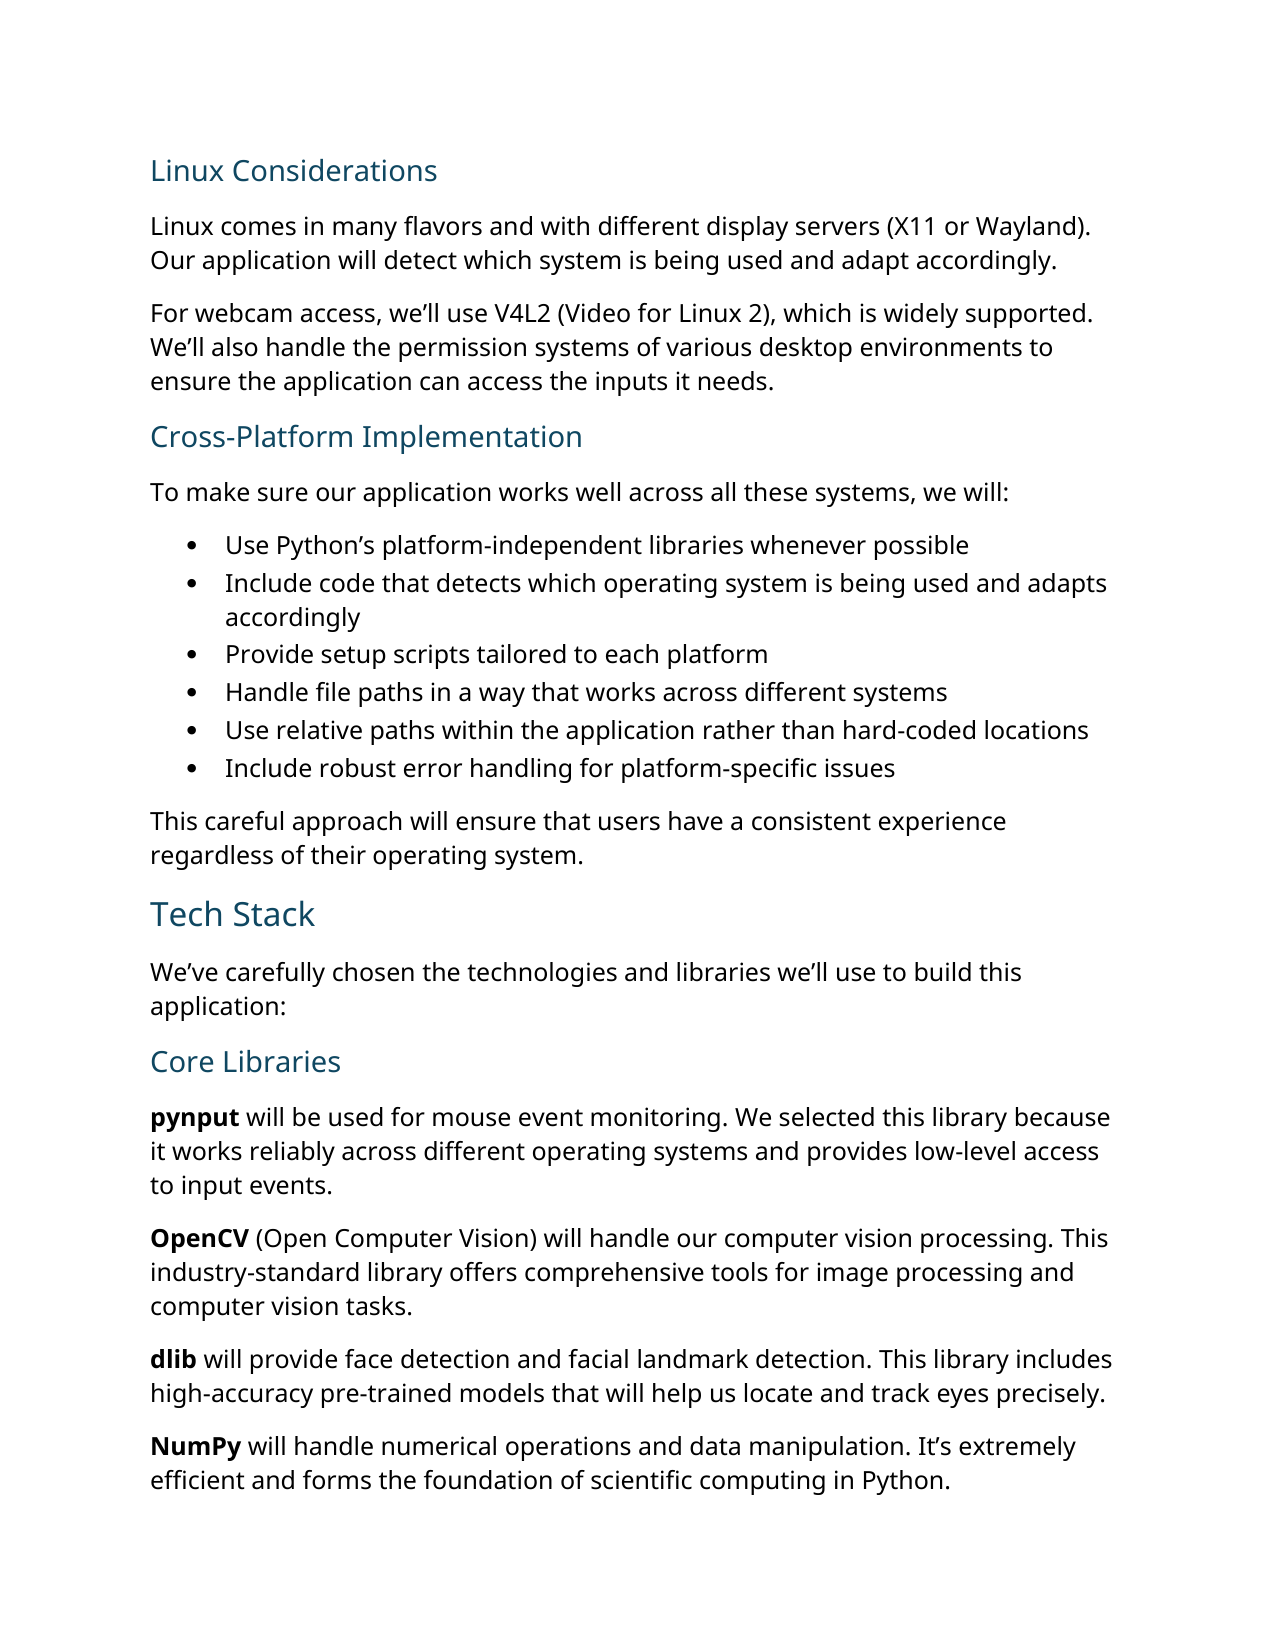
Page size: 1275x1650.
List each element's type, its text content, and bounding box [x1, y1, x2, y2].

subtitle Core Libraries [150, 1041, 1125, 1081]
subtitle Linux Considerations [150, 150, 1125, 190]
subtitle Cross-Platform Implementation [150, 416, 1125, 456]
text dlib will provide face detection and facial landmark detection. This library includes high-accuracy pre-trained models that will help us locate and track eyes precisely. [150, 1342, 1125, 1410]
list Use Python’s platform-independent libraries whenever possible [187, 527, 1125, 562]
subtitle Tech Stack [150, 890, 1125, 936]
text pynput will be used for mouse event monitoring. We selected this library because it works reliably across different operating systems and provides low-level access to input events. [150, 1100, 1125, 1202]
text We’ve carefully chosen the technologies and libraries we’ll use to build this application: [150, 954, 1125, 1023]
text OpenCV (Open Computer Vision) will handle our computer vision processing. This industry-standard library offers comprehensive tools for image processing and computer vision tasks. [150, 1221, 1125, 1323]
text NumPy will handle numerical operations and data manipulation. It’s extremely efficient and forms the foundation of scientific computing in Python. [150, 1428, 1125, 1497]
list Provide setup scripts tailored to each platform [187, 637, 1125, 671]
list Include robust error handling for platform-specific issues [187, 751, 1125, 785]
list Include code that detects which operating system is being used and adapts accordingly [187, 565, 1125, 633]
text Linux comes in many flavors and with different display servers (X11 or Wayland). Our application will detect which system is being used and adapt accordingly. [150, 208, 1125, 277]
list Use relative paths within the application rather than hard-coded locations [187, 713, 1125, 747]
text This careful approach will ensure that users have a consistent experience regardless of their operating system. [150, 803, 1125, 872]
text For webcam access, we’ll use V4L2 (Video for Linux 2), which is widely supported. We’ll also handle the permission systems of various desktop environments to ensure the application can access the inputs it needs. [150, 295, 1125, 397]
text To make sure our application works well across all these systems, we will: [150, 475, 1125, 509]
list Handle file paths in a way that works across different systems [187, 675, 1125, 709]
